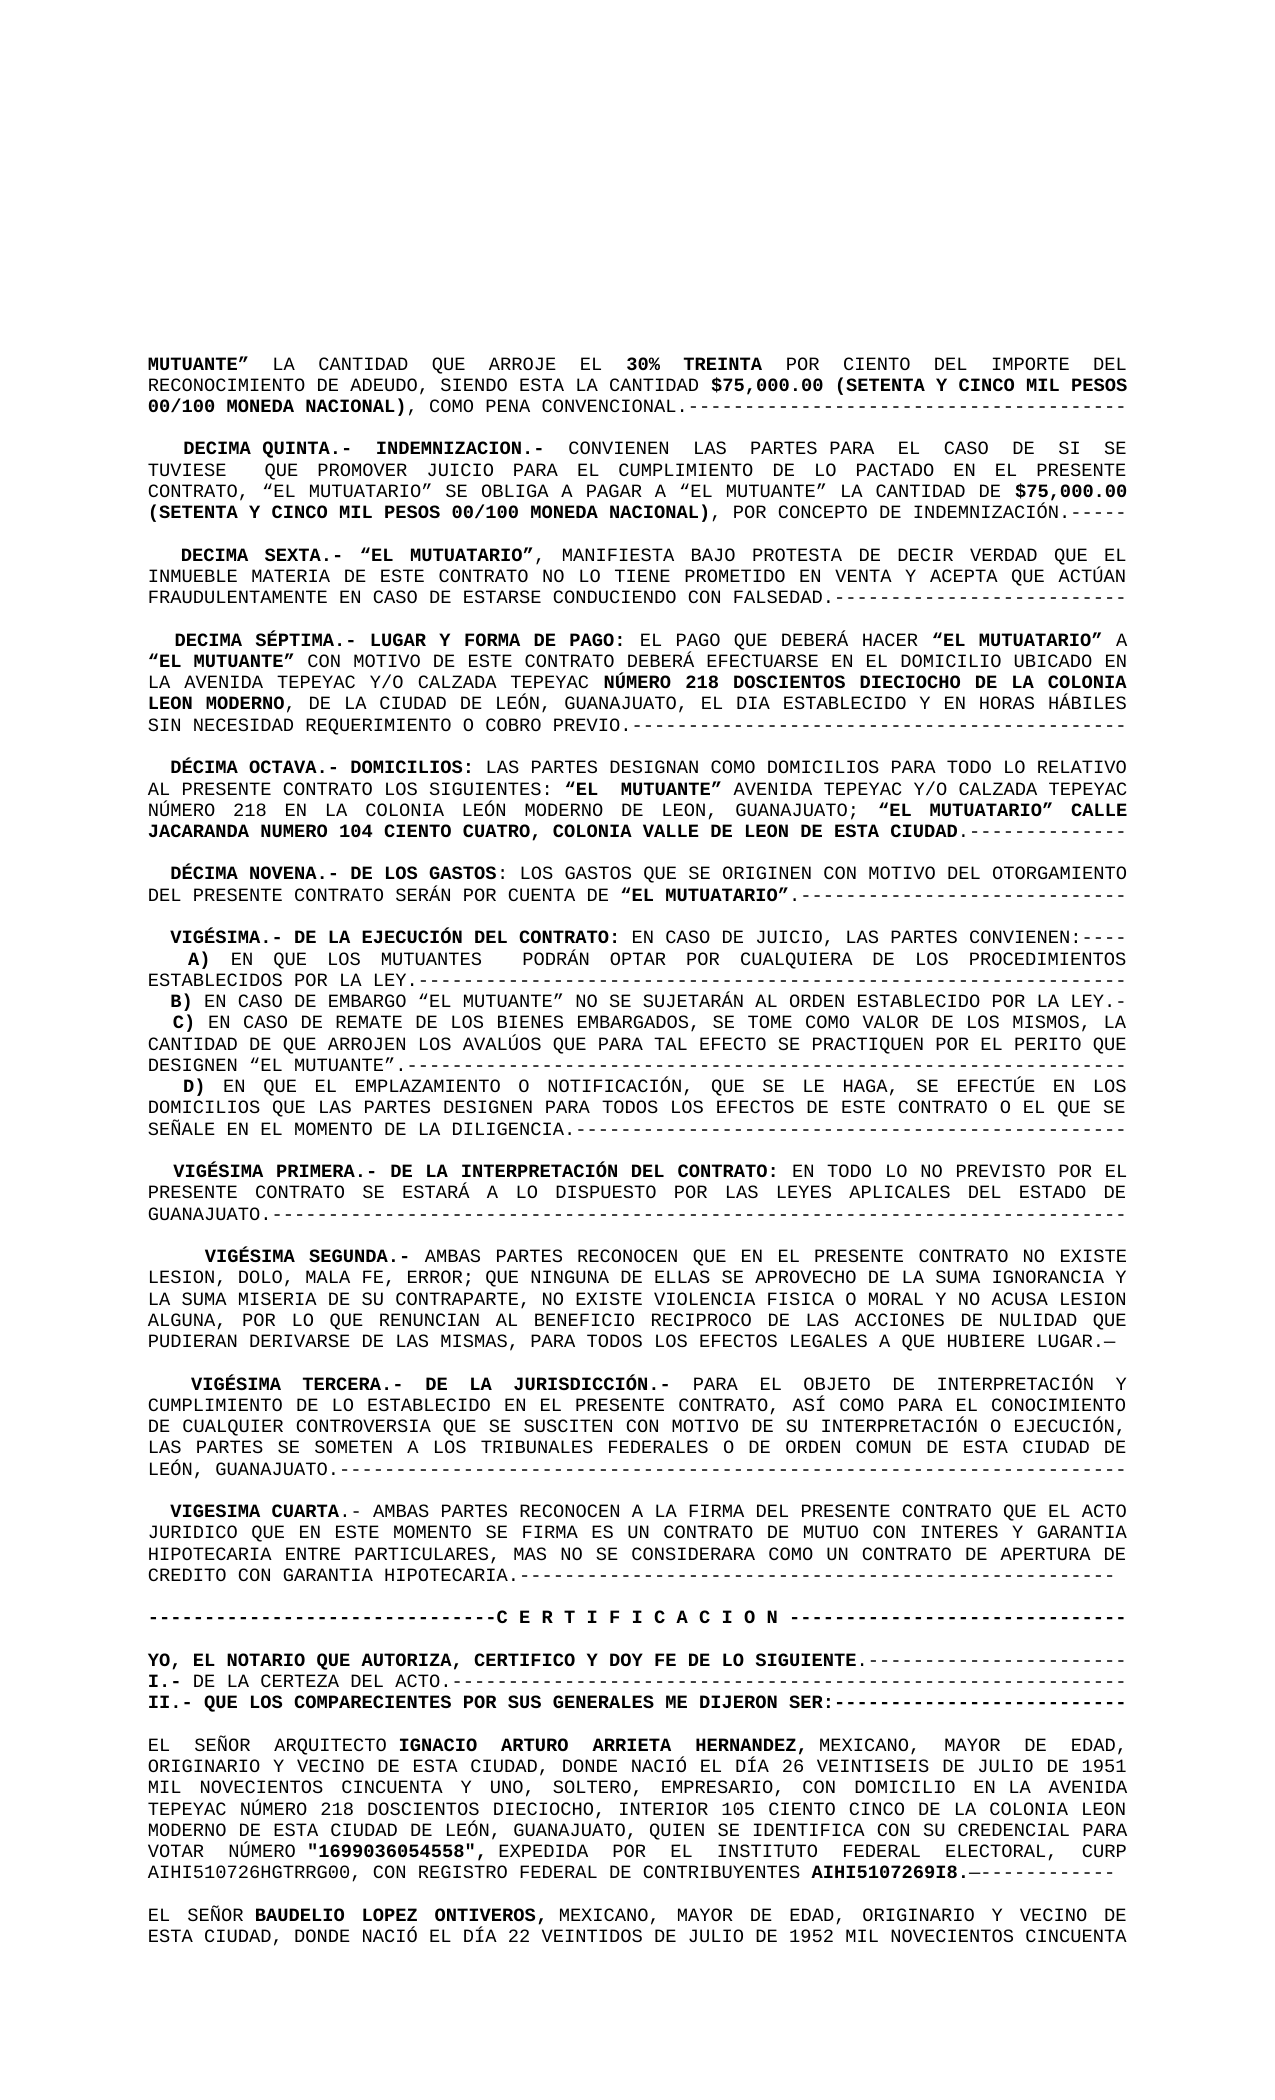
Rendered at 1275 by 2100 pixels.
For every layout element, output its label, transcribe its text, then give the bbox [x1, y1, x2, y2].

text EL SEÑOR ARQUITECTO IGNACIO ARTURO ARRIETA HERNANDEZ, MEXICANO, MAYOR DE EDAD, ORIGINARIO Y VECINO DE ESTA CIUDAD, DONDE NACIÓ EL DÍA 26 VEINTISEIS DE JULIO DE 1951 MIL NOVECIENTOS CINCUENTA Y UNO, SOLTERO, EMPRESARIO, CON DOMICILIO EN LA AVENIDA TEPEYAC NÚMERO 218 DOSCIENTOS DIECIOCHO, INTERIOR 105 CIENTO CINCO DE LA COLONIA LEON MODERNO DE ESTA CIUDAD DE LEÓN, GUANAJUATO, QUIEN SE IDENTIFICA CON SU CREDENCIAL PARA VOTAR NÚMERO "1699036054558", EXPEDIDA POR EL INSTITUTO FEDERAL ELECTORAL, CURP AIHI510726HGTRRG00, CON REGISTRO FEDERAL DE CONTRIBUYENTES AIHI5107269I8.—------------ [148, 1736, 1127, 1884]
text DECIMA SEXTA.- “EL MUTUATARIO”, MANIFIESTA BAJO PROTESTA DE DECIR VERDAD QUE EL INMUEBLE MATERIA DE ESTE CONTRATO NO LO TIENE PROMETIDO EN VENTA Y ACEPTA QUE ACTÚAN FRAUDULENTAMENTE EN CASO DE ESTARSE CONDUCIENDO CON FALSEDAD.-------------------------- [148, 546, 1127, 609]
text YO, EL NOTARIO QUE AUTORIZA, CERTIFICO Y DOY FE DE LO SIGUIENTE.----------------------- [148, 1651, 1127, 1672]
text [148, 354, 1127, 418]
text VIGÉSIMA.- DE LA EJECUCIÓN DEL CONTRATO: EN CASO DE JUICIO, LAS PARTES CONVIENEN:---- [148, 928, 1127, 949]
text II.- QUE LOS COMPARECIENTES POR SUS GENERALES ME DIJERON SER:-------------------------- [148, 1693, 1127, 1714]
text -------------------------------C E R T I F I C A C I O N ------------------------------ [148, 1608, 1127, 1629]
text B) EN CASO DE EMBARGO “EL MUTUANTE” NO SE SUJETARÁN AL ORDEN ESTABLECIDO POR LA LEY.- [148, 992, 1127, 1013]
text DÉCIMA NOVENA.- DE LOS GASTOS: LOS GASTOS QUE SE ORIGINEN CON MOTIVO DEL OTORGAMIENTO DEL PRESENTE CONTRATO SERÁN POR CUENTA DE “EL MUTUATARIO”.----------------------------- [148, 864, 1127, 907]
text D) EN QUE EL EMPLAZAMIENTO O NOTIFICACIÓN, QUE SE LE HAGA, SE EFECTÚE EN LOS DOMICILIOS QUE LAS PARTES DESIGNEN PARA TODOS LOS EFECTOS DE ESTE CONTRATO O EL QUE SE SEÑALE EN EL MOMENTO DE LA DILIGENCIA.------------------------------------------------- [148, 1077, 1127, 1141]
text VIGÉSIMA PRIMERA.- DE LA INTERPRETACIÓN DEL CONTRATO: EN TODO LO NO PREVISTO POR EL PRESENTE CONTRATO SE ESTARÁ A LO DISPUESTO POR LAS LEYES APLICALES DEL ESTADO DE GUANAJUATO.---------------------------------------------------------------------------- [148, 1162, 1127, 1226]
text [148, 1906, 1127, 1948]
text A) EN QUE LOS MUTUANTES PODRÁN OPTAR POR CUALQUIERA DE LOS PROCEDIMIENTOS ESTABLECIDOS POR LA LEY.--------------------------------------------------------------- [148, 949, 1127, 992]
text DÉCIMA OCTAVA.- DOMICILIOS: LAS PARTES DESIGNAN COMO DOMICILIOS PARA TODO LO RELATIVO AL PRESENTE CONTRATO LOS SIGUIENTES: “EL MUTUANTE” AVENIDA TEPEYAC Y/O CALZADA TEPEYAC NÚMERO 218 EN LA COLONIA LEÓN MODERNO DE LEON, GUANAJUATO; “EL MUTUATARIO” CALLE JACARANDA NUMERO 104 CIENTO CUATRO, COLONIA VALLE DE LEON DE ESTA CIUDAD.-------------- [148, 758, 1127, 843]
text DECIMA QUINTA.- INDEMNIZACION.- CONVIENEN LAS PARTES PARA EL CASO DE SI SE TUVIESE QUE PROMOVER JUICIO PARA EL CUMPLIMIENTO DE LO PACTADO EN EL PRESENTE CONTRATO, “EL MUTUATARIO” SE OBLIGA A PAGAR A “EL MUTUANTE” LA CANTIDAD DE $75,000.00 (SETENTA Y CINCO MIL PESOS 00/100 MONEDA NACIONAL), POR CONCEPTO DE INDEMNIZACIÓN.----- [148, 439, 1127, 524]
text VIGESIMA CUARTA.- AMBAS PARTES RECONOCEN A LA FIRMA DEL PRESENTE CONTRATO QUE EL ACTO JURIDICO QUE EN ESTE MOMENTO SE FIRMA ES UN CONTRATO DE MUTUO CON INTERES Y GARANTIA HIPOTECARIA ENTRE PARTICULARES, MAS NO SE CONSIDERARA COMO UN CONTRATO DE APERTURA DE CREDITO CON GARANTIA HIPOTECARIA.----------------------------------------------------- [148, 1502, 1127, 1587]
text DECIMA SÉPTIMA.- LUGAR Y FORMA DE PAGO: EL PAGO QUE DEBERÁ HACER “EL MUTUATARIO” A “EL MUTUANTE” CON MOTIVO DE ESTE CONTRATO DEBERÁ EFECTUARSE EN EL DOMICILIO UBICADO EN LA AVENIDA TEPEYAC Y/O CALZADA TEPEYAC NÚMERO 218 DOSCIENTOS DIECIOCHO DE LA COLONIA LEON MODERNO, DE LA CIUDAD DE LEÓN, GUANAJUATO, EL DIA ESTABLECIDO Y EN HORAS HÁBILES SIN NECESIDAD REQUERIMIENTO O COBRO PREVIO.-------------------------------------------- [148, 631, 1127, 737]
text VIGÉSIMA TERCERA.- DE LA JURISDICCIÓN.- PARA EL OBJETO DE INTERPRETACIÓN Y CUMPLIMIENTO DE LO ESTABLECIDO EN EL PRESENTE CONTRATO, ASÍ COMO PARA EL CONOCIMIENTO DE CUALQUIER CONTROVERSIA QUE SE SUSCITEN CON MOTIVO DE SU INTERPRETACIÓN O EJECUCIÓN, LAS PARTES SE SOMETEN A LOS TRIBUNALES FEDERALES O DE ORDEN COMUN DE ESTA CIUDAD DE LEÓN, GUANAJUATO.---------------------------------------------------------------------- [148, 1374, 1127, 1481]
text C) EN CASO DE REMATE DE LOS BIENES EMBARGADOS, SE TOME COMO VALOR DE LOS MISMOS, LA CANTIDAD DE QUE ARROJEN LOS AVALÚOS QUE PARA TAL EFECTO SE PRACTIQUEN POR EL PERITO QUE DESIGNEN “EL MUTUANTE”.---------------------------------------------------------------- [148, 1013, 1127, 1077]
text VIGÉSIMA SEGUNDA.- AMBAS PARTES RECONOCEN QUE EN EL PRESENTE CONTRATO NO EXISTE LESION, DOLO, MALA FE, ERROR; QUE NINGUNA DE ELLAS SE APROVECHO DE LA SUMA IGNORANCIA Y LA SUMA MISERIA DE SU CONTRAPARTE, NO EXISTE VIOLENCIA FISICA O MORAL Y NO ACUSA LESION ALGUNA, POR LO QUE RENUNCIAN AL BENEFICIO RECIPROCO DE LAS ACCIONES DE NULIDAD QUE PUDIERAN DERIVARSE DE LAS MISMAS, PARA TODOS LOS EFECTOS LEGALES A QUE HUBIERE LUGAR.— [148, 1247, 1127, 1353]
text I.- DE LA CERTEZA DEL ACTO.------------------------------------------------------------ [148, 1672, 1127, 1693]
